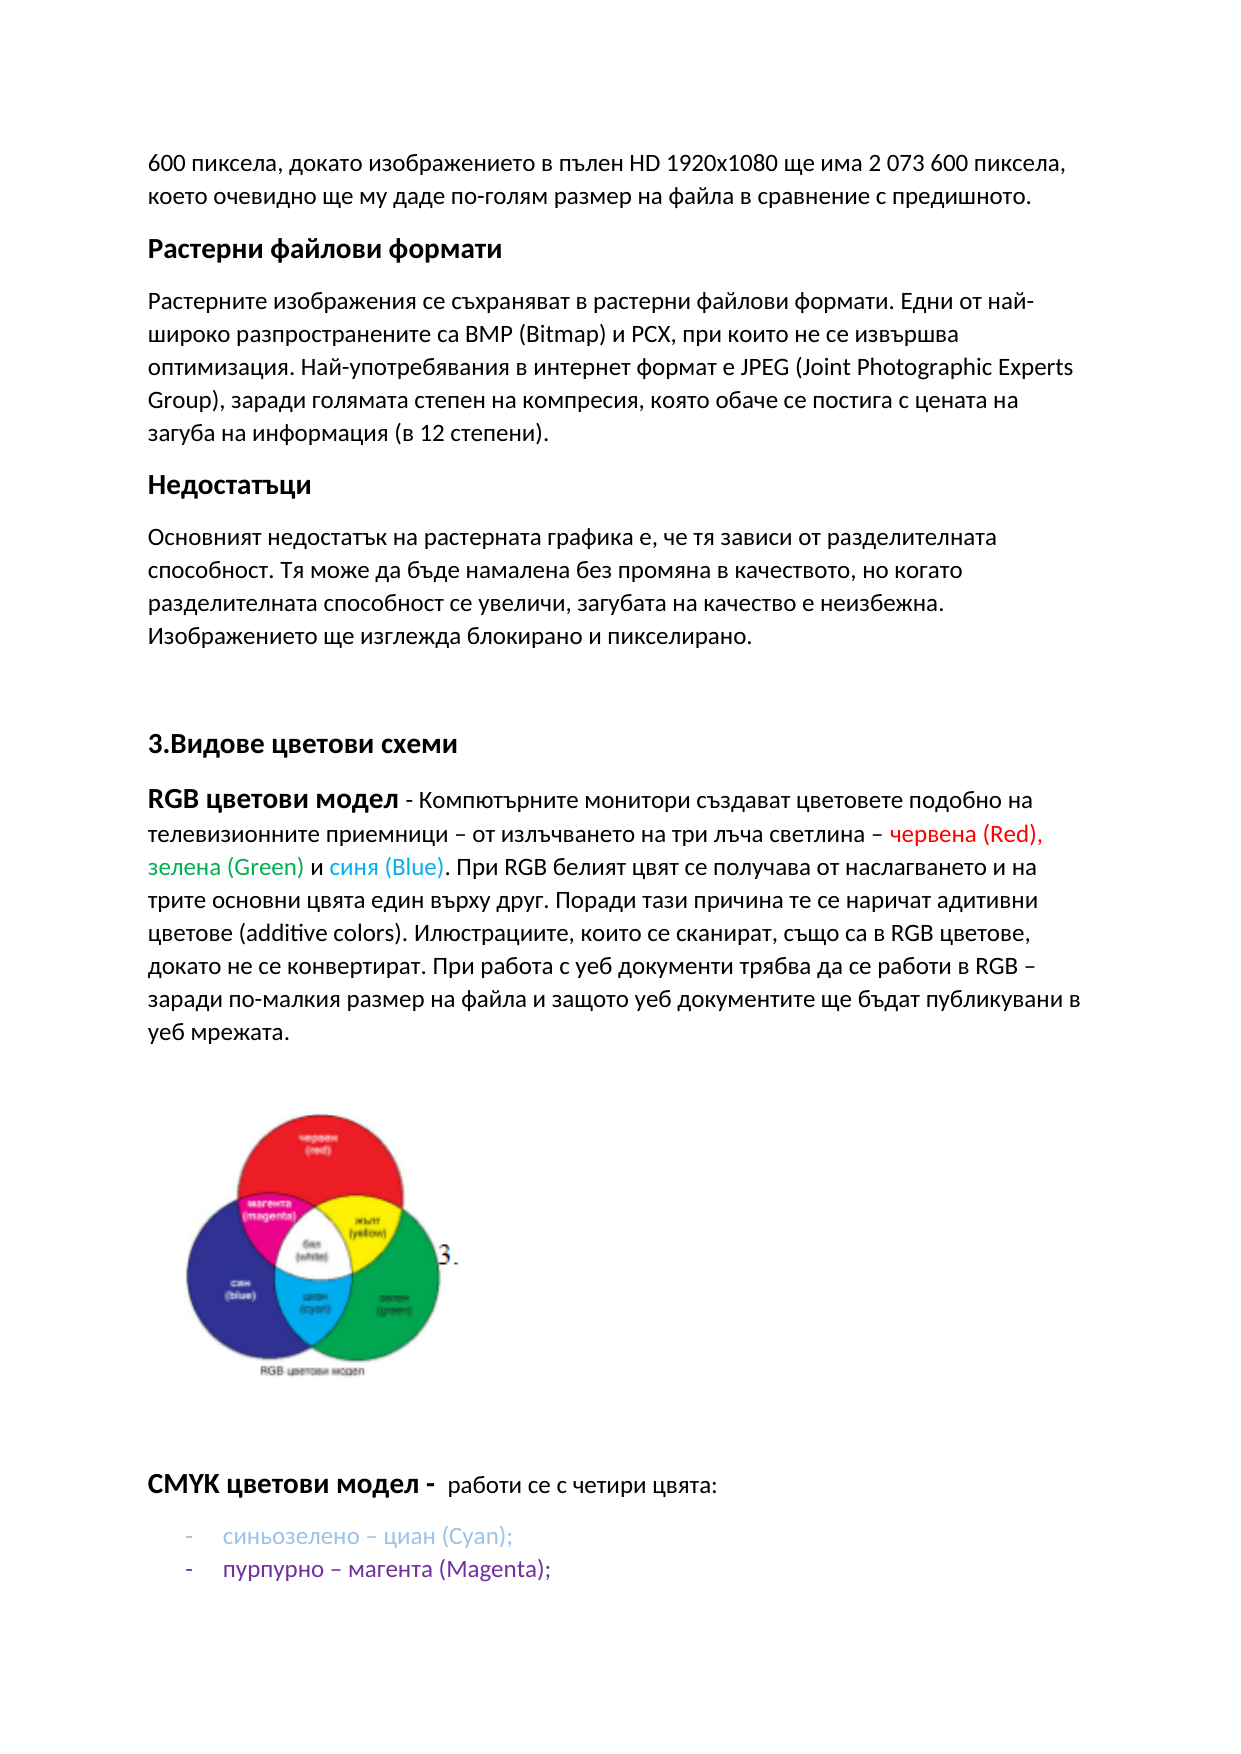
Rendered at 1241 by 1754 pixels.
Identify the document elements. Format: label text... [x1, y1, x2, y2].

list синьозелено – циан (Cyan); [185, 1520, 1093, 1551]
text 3.Видове цветови схеми [148, 725, 1093, 761]
text Недостатъци [148, 466, 1093, 502]
list пурпурно – магента (Magenta); [185, 1553, 1093, 1584]
text RGB цветови модел - Компютърните монитори създават цветовете подобно на телевизионните приемници – от излъчването на три лъча светлина – червена (Red), зелена (Green) и синя (Blue). При RGB белият цвят се получава от наслагването и на трите основни цвята един върху друг. Поради тази причина те се наричат адитивни цветове (additive colors). Илюстрациите, които се сканират, също са в RGB цветове, докато не се конвертират. При работа с уеб документи трябва да се работи в RGB – заради по-малкия размер на файла и защото уеб документите ще бъдат публикувани в уеб мрежата. [148, 780, 1093, 1046]
text Растерни файлови формати [148, 230, 1093, 266]
picture [147, 1114, 459, 1392]
text Растерните изображения се съхраняват в растерни файлови формати. Едни от най-широко разпространените са BMP (Bitmap) и PCX, при които не се извършва оптимизация. Най-употребявания в интернет формат е JPEG (Joint Photographic Experts Group), заради голямата степен на компресия, която обаче се постига с цената на загуба на информация (в 12 степени). [148, 285, 1093, 447]
text CMYK цветови модел - работи се с четири цвята: [148, 1465, 1093, 1501]
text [148, 148, 1093, 211]
text Основният недостатък на растерната графика е, че тя зависи от разделителната способност. Тя може да бъде намалена без промяна в качеството, но когато разделителната способност се увеличи, загубата на качество е неизбежна. Изображението ще изглежда блокирано и пикселирано. [148, 522, 1093, 651]
